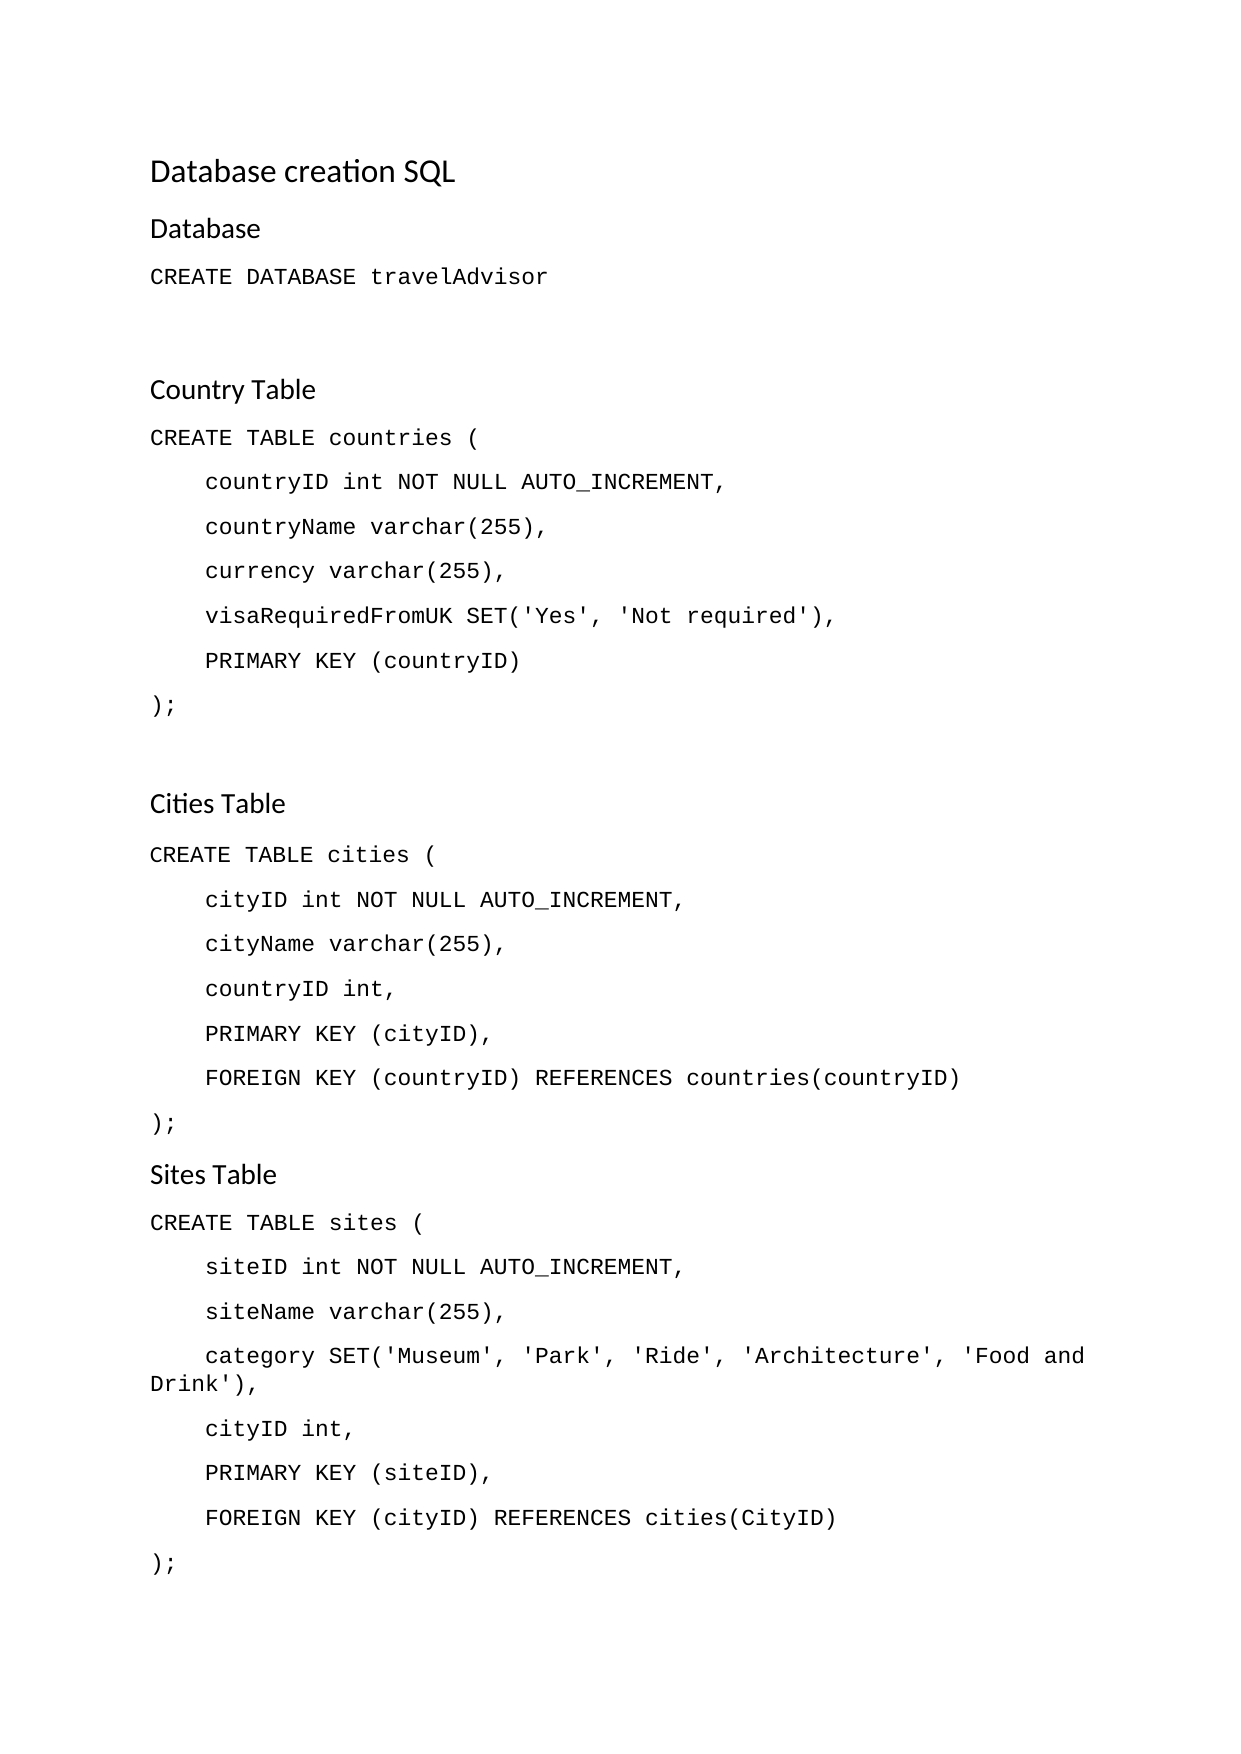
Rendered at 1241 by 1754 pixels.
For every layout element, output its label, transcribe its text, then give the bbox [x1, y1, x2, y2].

text visaRequiredFromUK SET('Yes', 'Not required'), [150, 604, 1090, 630]
text CREATE TABLE sites ( [150, 1211, 1090, 1237]
text CREATE TABLE countries ( [150, 426, 1090, 452]
text cityID int NOT NULL AUTO_INCREMENT, [150, 888, 1090, 914]
text siteID int NOT NULL AUTO_INCREMENT, [150, 1255, 1090, 1281]
text Cities Table [150, 785, 1090, 821]
text ); [150, 1111, 1090, 1137]
text CREATE DATABASE travelAdvisor [150, 266, 1090, 292]
text FOREIGN KEY (countryID) REFERENCES countries(countryID) [150, 1067, 1090, 1092]
text countryID int NOT NULL AUTO_INCREMENT, [150, 471, 1090, 497]
text countryID int, [150, 977, 1090, 1003]
text currency varchar(255), [150, 560, 1090, 586]
text PRIMARY KEY (cityID), [150, 1022, 1090, 1048]
text FOREIGN KEY (cityID) REFERENCES cities(CityID) [150, 1506, 1090, 1532]
text PRIMARY KEY (countryID) [150, 649, 1090, 675]
text countryName varchar(255), [150, 515, 1090, 541]
text category SET('Museum', 'Park', 'Ride', 'Architecture', 'Food and Drink'), [150, 1344, 1090, 1398]
text CREATE TABLE cities ( [150, 840, 1090, 869]
text Sites Table [150, 1156, 1090, 1191]
text ); [150, 1551, 1090, 1577]
text cityID int, [150, 1417, 1090, 1443]
text Database creation SQL [150, 150, 1090, 191]
text Country Table [150, 371, 1090, 407]
text Database [150, 211, 1090, 246]
text cityName varchar(255), [150, 933, 1090, 959]
text ); [150, 693, 1090, 719]
text siteName varchar(255), [150, 1300, 1090, 1326]
text PRIMARY KEY (siteID), [150, 1462, 1090, 1488]
